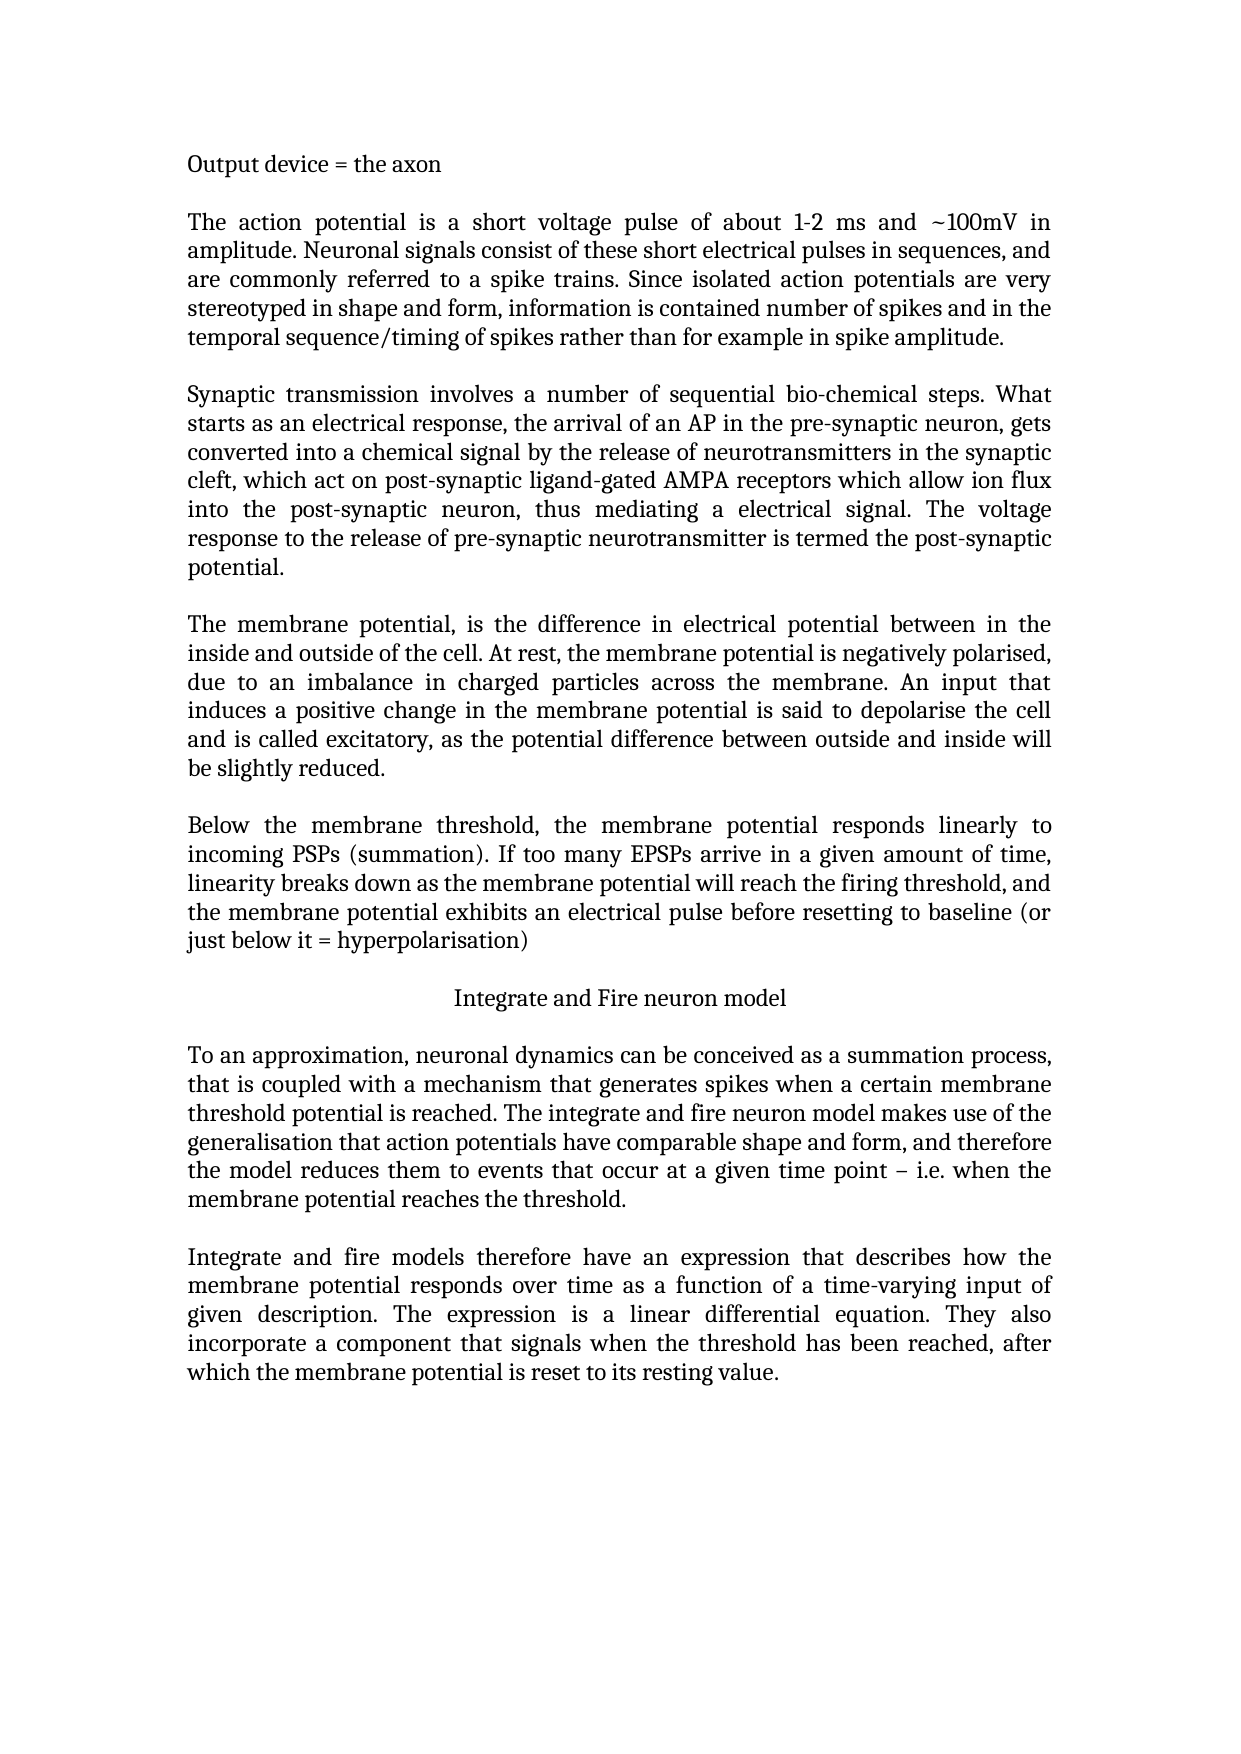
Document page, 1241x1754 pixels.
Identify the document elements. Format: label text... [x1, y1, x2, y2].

text Output device = the axon [187, 150, 1053, 179]
text The action potential is a short voltage pulse of about 1-2 ms and ~100mV in amplitude. Neuronal signals consist of these short electrical pulses in sequences, and are commonly referred to a spike trains. Since isolated action potentials are very stereotyped in shape and form, information is contained number of spikes and in the temporal sequence/timing of spikes rather than for example in spike amplitude. [187, 207, 1053, 351]
text Integrate and fire models therefore have an expression that describes how the membrane potential responds over time as a function of a time-varying input of given description. The expression is a linear differential equation. They also incorporate a component that signals when the threshold has been reached, after which the membrane potential is reset to its resting value. [187, 1242, 1053, 1386]
text Integrate and Fire neuron model [187, 984, 1053, 1012]
text Synaptic transmission involves a number of sequential bio-chemical steps. What starts as an electrical response, the arrival of an AP in the pre-synaptic neuron, gets converted into a chemical signal by the release of neurotransmitters in the synaptic cleft, which act on post-synaptic ligand-gated AMPA receptors which allow ion flux into the post-synaptic neuron, thus mediating a electrical signal. The voltage response to the release of pre-synaptic neurotransmitter is termed the post-synaptic potential. [187, 380, 1053, 581]
text The membrane potential, is the difference in electrical potential between in the inside and outside of the cell. At rest, the membrane potential is negatively polarised, due to an imbalance in charged particles across the membrane. An input that induces a positive change in the membrane potential is said to depolarise the cell and is called excitatory, as the potential difference between outside and inside will be slightly reduced. [187, 610, 1053, 782]
text Below the membrane threshold, the membrane potential responds linearly to incoming PSPs (summation). If too many EPSPs arrive in a given amount of time, linearity breaks down as the membrane potential will reach the firing threshold, and the membrane potential exhibits an electrical pulse before resetting to baseline (or just below it = hyperpolarisation) [187, 811, 1053, 955]
text To an approximation, neuronal dynamics can be conceived as a summation process, that is coupled with a mechanism that generates spikes when a certain membrane threshold potential is reached. The integrate and fire neuron model makes use of the generalisation that action potentials have comparable shape and form, and therefore the model reduces them to events that occur at a given time point – i.e. when the membrane potential reaches the threshold. [187, 1041, 1053, 1214]
